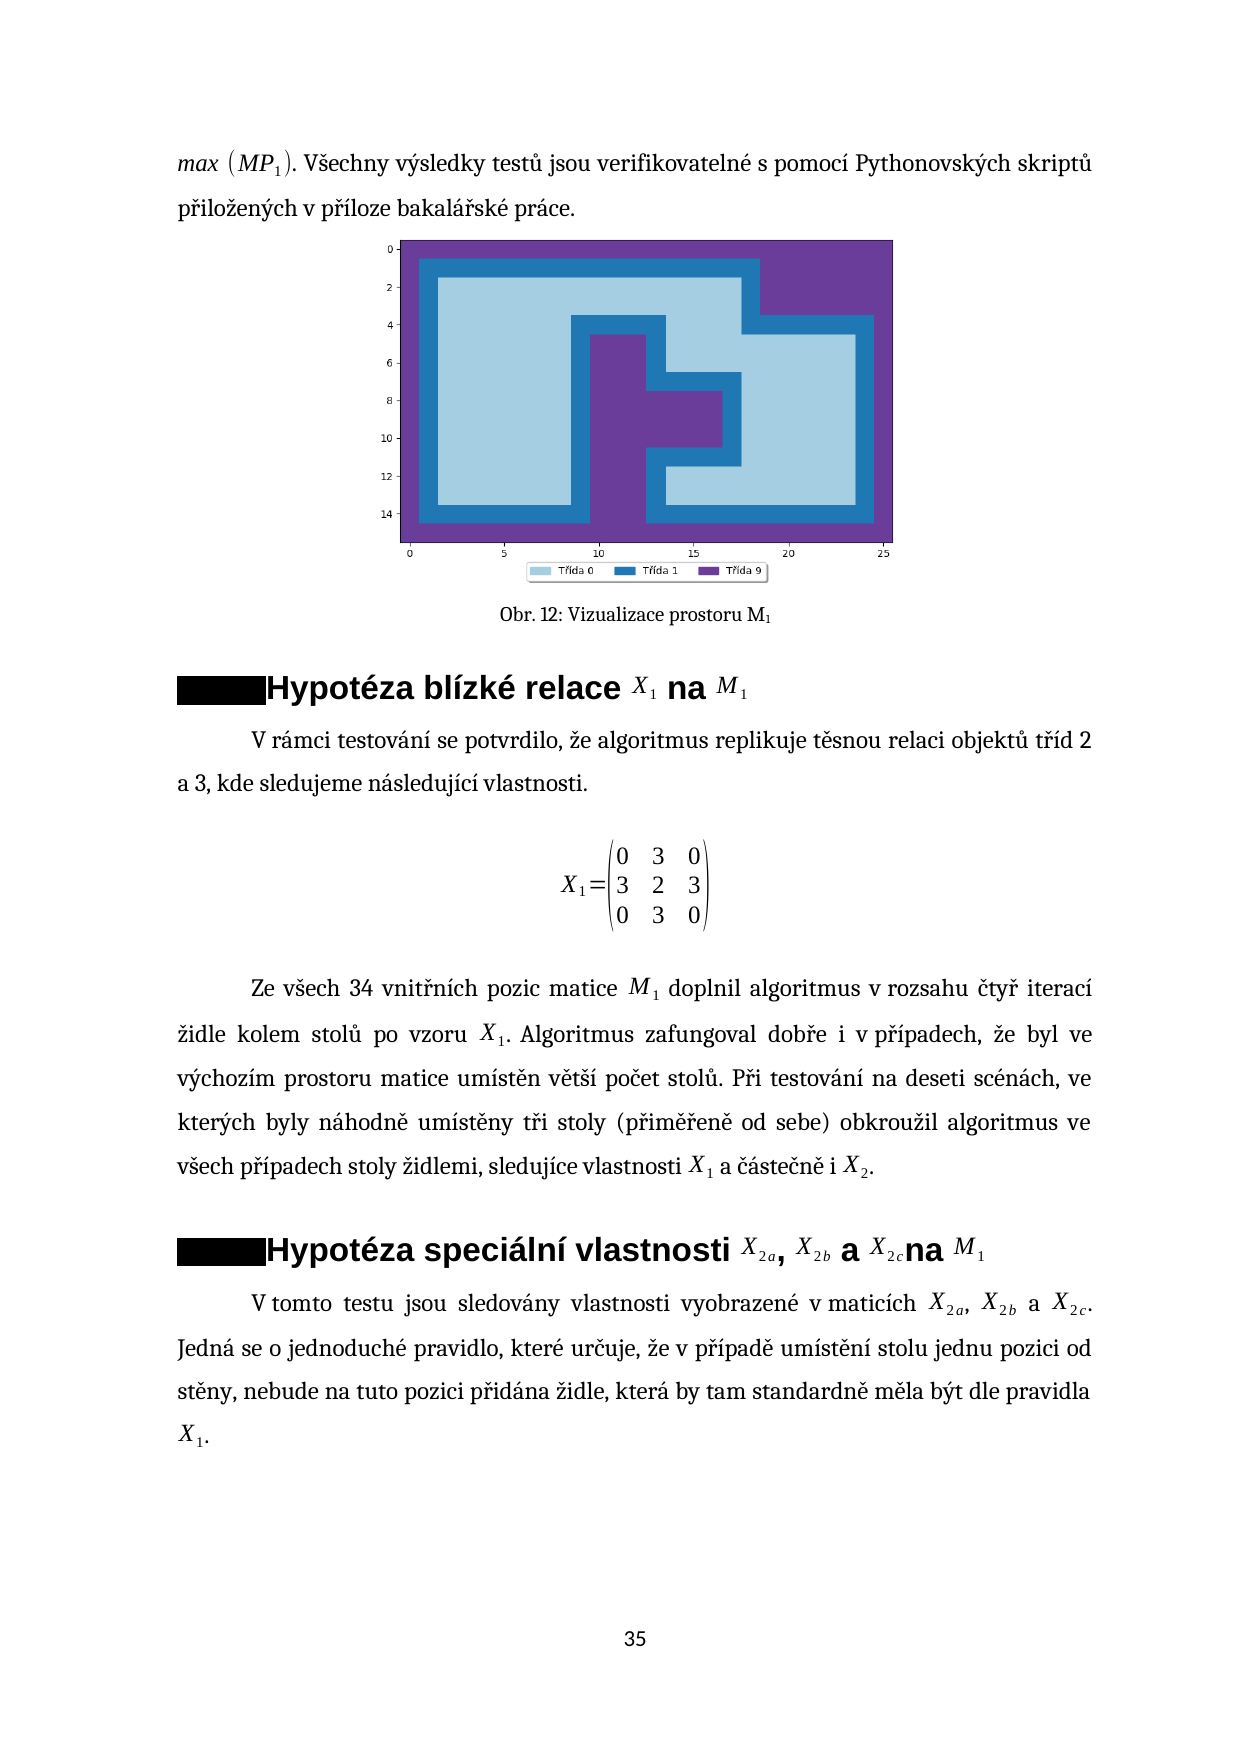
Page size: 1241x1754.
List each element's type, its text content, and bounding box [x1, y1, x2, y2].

text V tomto testu jsou sledovány vlastnosti vyobrazené v maticích , a . Jedná se o jednoduché pravidlo, které určuje, že v případě umístění stolu jednu pozici od stěny, nebude na tuto pozici přidána židle, která by tam standardně měla být dle pravidla. [177, 1288, 1092, 1451]
text Ze všech 34 vnitřních pozic matice doplnil algoritmus v rozsahu čtyř iterací židle kolem stolů po vzoru . Algoritmus zafungoval dobře i v případech, že byl ve výchozím prostoru matice umístěn větší počet stolů. Při testování na deseti scénách, ve kterých byly náhodně umístěny tři stoly (přiměřeně od sebe) obkroužil algoritmus ve všech případech stoly židlemi, sledujíce vlastnosti a částečně i . [177, 973, 1092, 1182]
subtitle Hypotéza blízké relace na [177, 668, 1092, 706]
subtitle Hypotéza speciální vlastnosti , a na [177, 1229, 1092, 1268]
text V rámci testování se potvrdilo, že algoritmus replikuje těsnou relaci objektů tříd 2 a 3, kde sledujeme následující vlastnosti. [177, 726, 1092, 798]
picture [373, 237, 896, 588]
